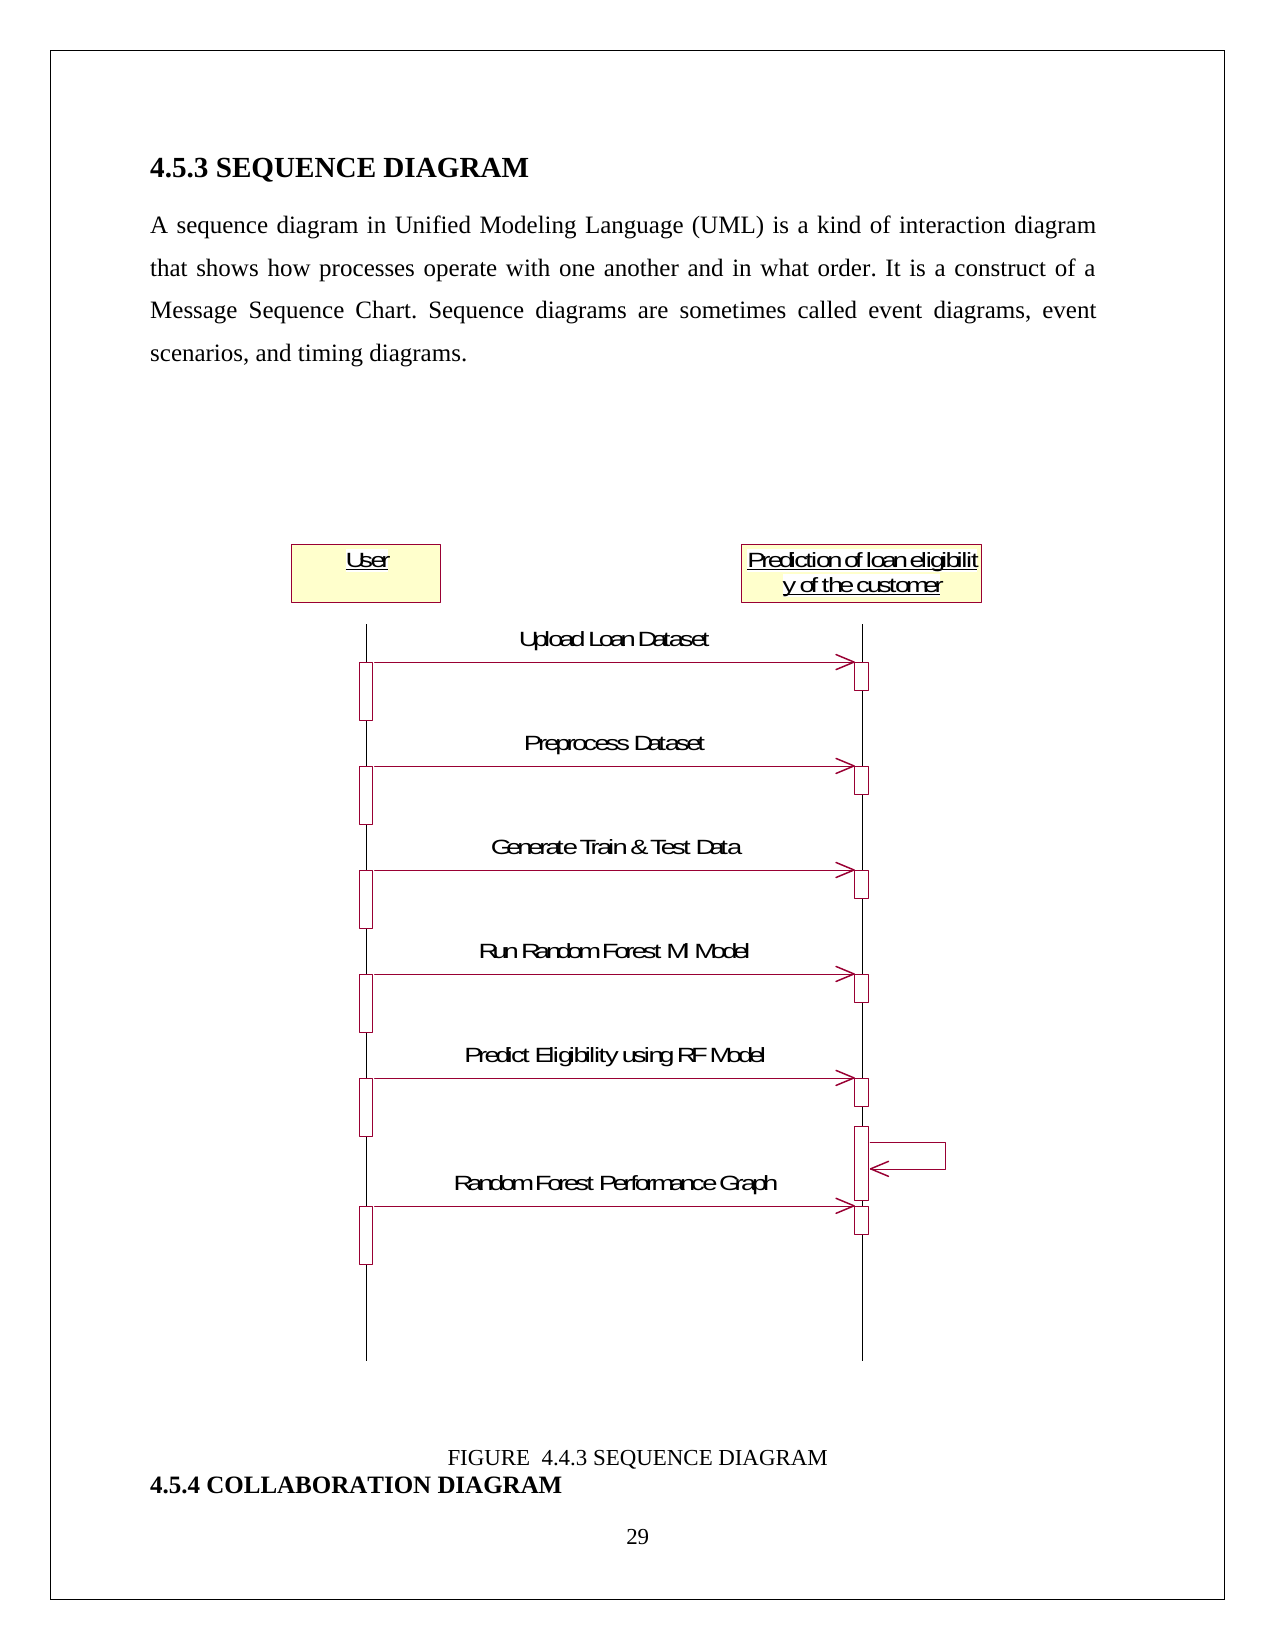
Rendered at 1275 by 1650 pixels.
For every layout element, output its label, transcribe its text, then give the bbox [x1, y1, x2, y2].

text FIGURE 4.4.3 SEQUENCE DIAGRAM [150, 1444, 1125, 1470]
text 4.5.3 SEQUENCE DIAGRAM [150, 150, 1125, 183]
text 4.5.4 COLLABORATION DIAGRAM [150, 1470, 1125, 1499]
text A sequence diagram in Unified Modeling Language (UML) is a kind of interaction diagram that shows how processes operate with one another and in what order. It is a construct of a Message Sequence Chart. Sequence diagrams are sometimes called event diagrams, event scenarios, and timing diagrams. [150, 211, 1098, 367]
